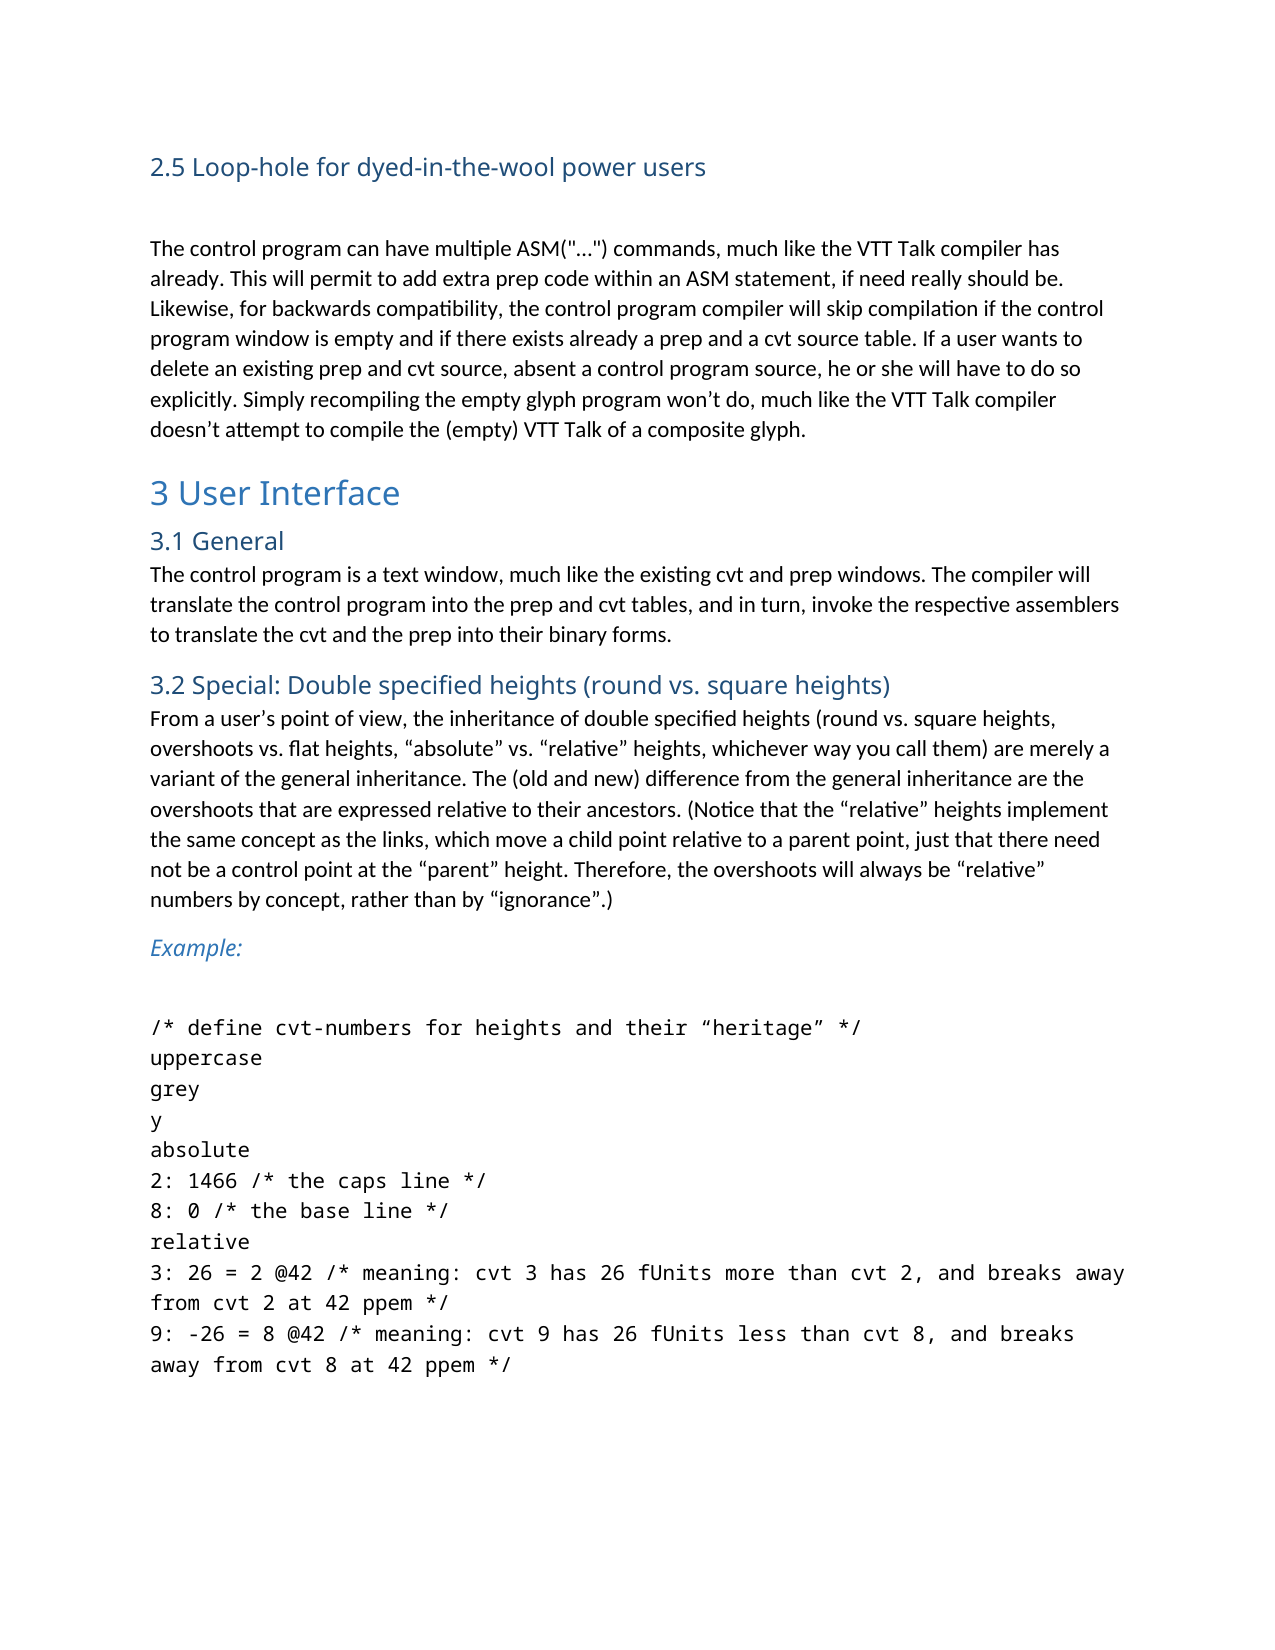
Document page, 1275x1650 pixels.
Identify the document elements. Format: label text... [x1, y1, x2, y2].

text The control program can have multiple ASM("…") commands, much like the VTT Talk compiler has already. This will permit to add extra prep code within an ASM statement, if need really should be. Likewise, for backwards compatibility, the control program compiler will skip compilation if the control program window is empty and if there exists already a prep and a cvt source table. If a user wants to delete an existing prep and cvt source, absent a control program source, he or she will have to do so explicitly. Simply recompiling the empty glyph program won’t do, much like the VTT Talk compiler doesn’t attempt to compile the (empty) VTT Talk of a composite glyph. [150, 234, 1125, 443]
text The control program is a text window, much like the existing cvt and prep windows. The compiler will translate the control program into the prep and cvt tables, and in turn, invoke the respective assemblers to translate the cvt and the prep into their binary forms. [150, 560, 1125, 648]
subtitle 3.1 General [150, 523, 1125, 557]
text From a user’s point of view, the inheritance of double specified heights (round vs. square heights, overshoots vs. flat heights, “absolute” vs. “relative” heights, whichever way you call them) are merely a variant of the general inheritance. The (old and new) difference from the general inheritance are the overshoots that are expressed relative to their ancestors. (Notice that the “relative” heights implement the same concept as the links, which move a child point relative to a parent point, just that there need not be a control point at the “parent” height. Therefore, the overshoots will always be “relative” numbers by concept, rather than by “ignorance”.) [150, 704, 1125, 913]
subtitle Example: [150, 932, 1125, 963]
subtitle 3.2 Special: Double specified heights (round vs. square heights) [150, 667, 1125, 701]
text /* define cvt-numbers for heights and their “heritage” */ uppercase grey y absolute 2: 1466 /* the caps line */ 8: 0 /* the base line */ relative 3: 26 = 2 @42 /* meaning: cvt 3 has 26 fUnits more than cvt 2, and breaks away from cvt 2 at 42 ppem */ 9: -26 = 8 @42 /* meaning: cvt 9 has 26 fUnits less than cvt 8, and breaks away from cvt 8 at 42 ppem */ [150, 1013, 1125, 1378]
subtitle 2.5 Loop-hole for dyed-in-the-wool power users [150, 150, 1125, 184]
subtitle 3 User Interface [150, 470, 1125, 516]
